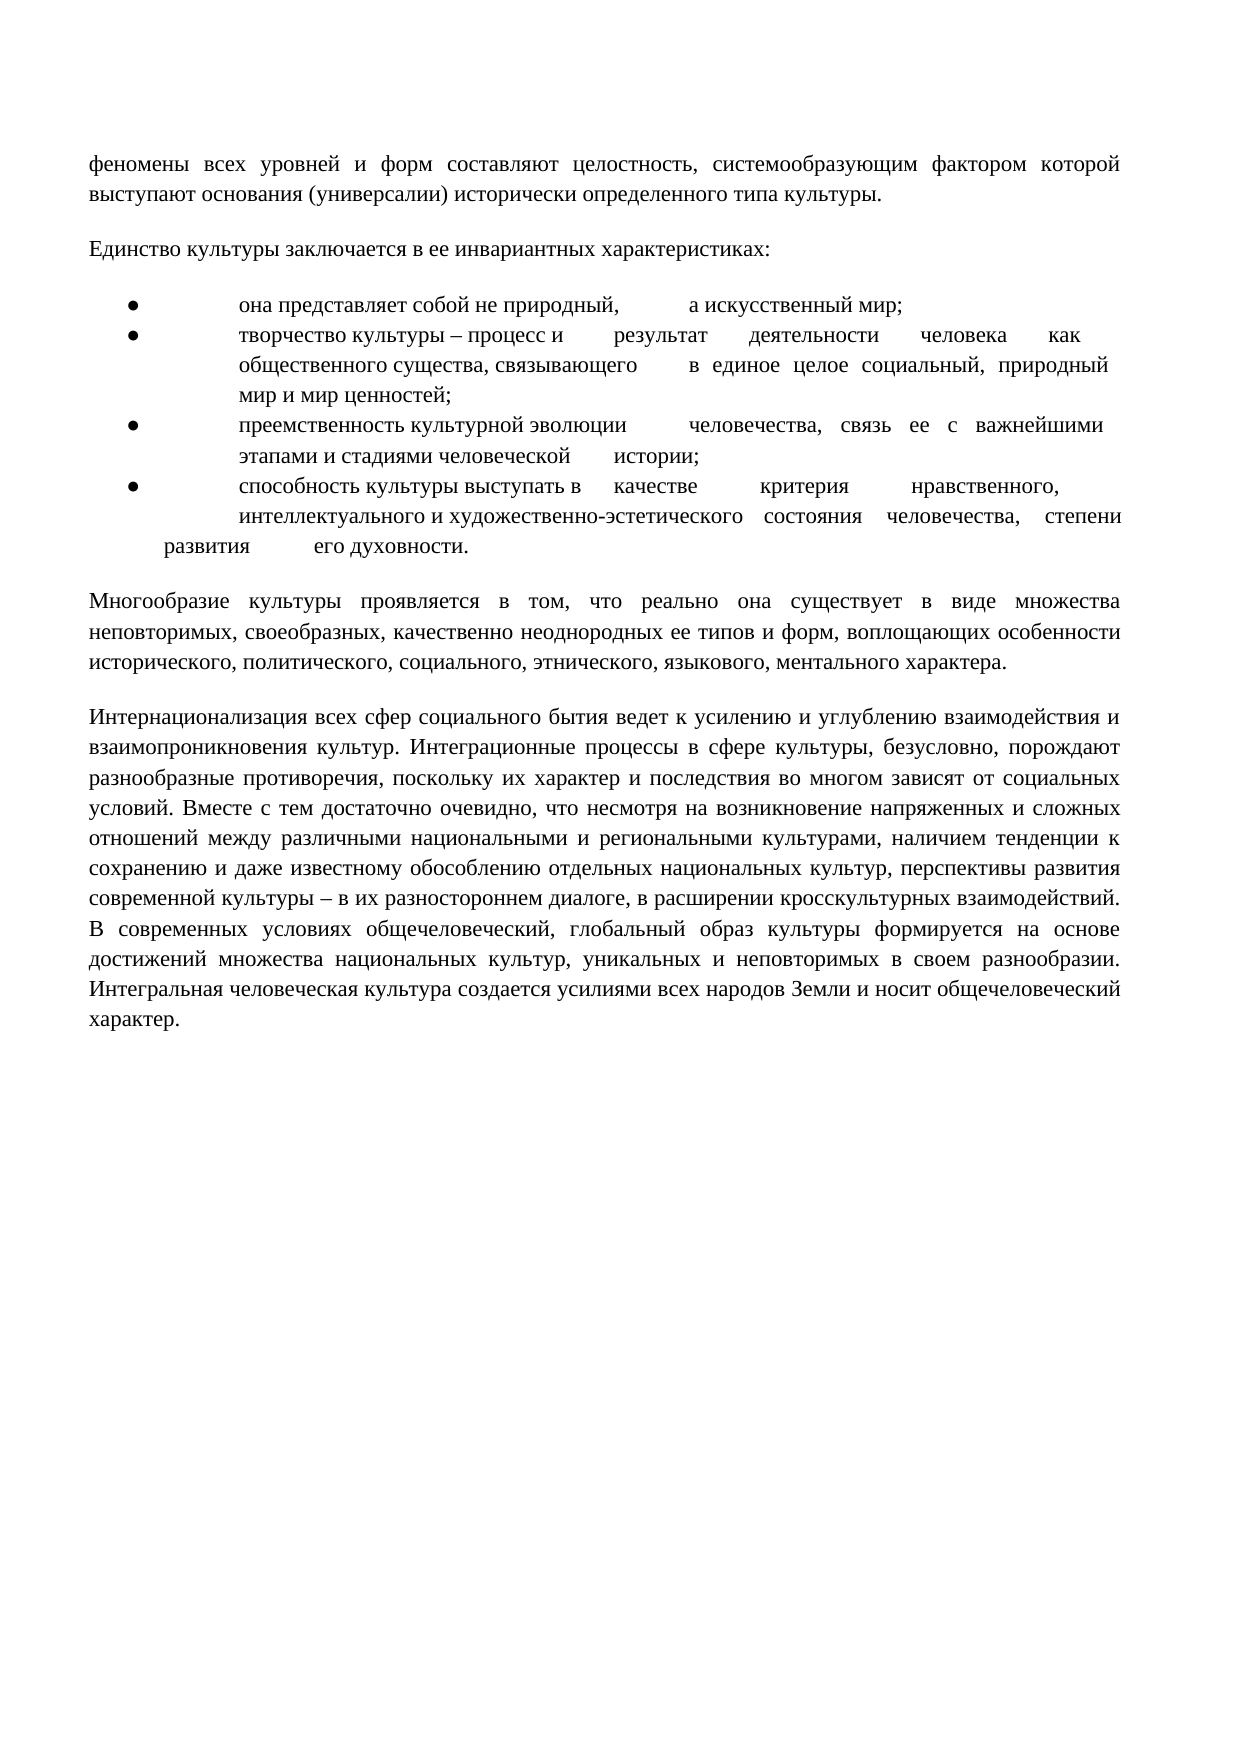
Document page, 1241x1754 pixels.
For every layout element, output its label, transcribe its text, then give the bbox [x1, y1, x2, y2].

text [88, 150, 1122, 207]
list способность культуры выступать в качестве критерия нравственного, интеллектуального и художественно-эстетического состояния человечества, степени развития его духовности. [126, 472, 1122, 559]
list творчество культуры – процесс и результат деятельности человека как общественного существа, связывающего в единое целое социальный, природный мир и мир ценностей; [126, 321, 1122, 408]
text Единство культуры заключается в ее инвариантных характеристиках: [88, 235, 1122, 262]
list преемственность культурной эволюции человечества, связь ее с важнейшими этапами и стадиями человеческой истории; [126, 411, 1122, 468]
list она представляет собой не природный, а искусственный мир; [126, 291, 1122, 317]
text Интернационализация всех сфер социального бытия ведет к усилению и углублению взаимодействия и взаимопроникновения культур. Интеграционные процессы в сфере культуры, безусловно, порождают разнообразные противоречия, поскольку их характер и последствия во многом зависят от социальных условий. Вместе с тем достаточно очевидно, что несмотря на возникновение напряженных и сложных отношений между различными национальными и региональными культурами, наличием тенденции к сохранению и даже известному обособлению отдельных национальных культур, перспективы развития современной культуры – в их разностороннем диалоге, в расширении кросскультурных взаимодействий. В современных условиях общечеловеческий, глобальный образ культуры формируется на основе достижений множества национальных культур, уникальных и неповторимых в своем разнообразии. Интегральная человеческая культура создается усилиями всех народов Земли и носит общечеловеческий характер. [88, 703, 1122, 1032]
text Многообразие культуры проявляется в том, что реально она существует в виде множества неповторимых, своеобразных, качественно неоднородных ее типов и форм, воплощающих особенности исторического, политического, социального, этнического, языкового, ментального характера. [88, 587, 1122, 674]
